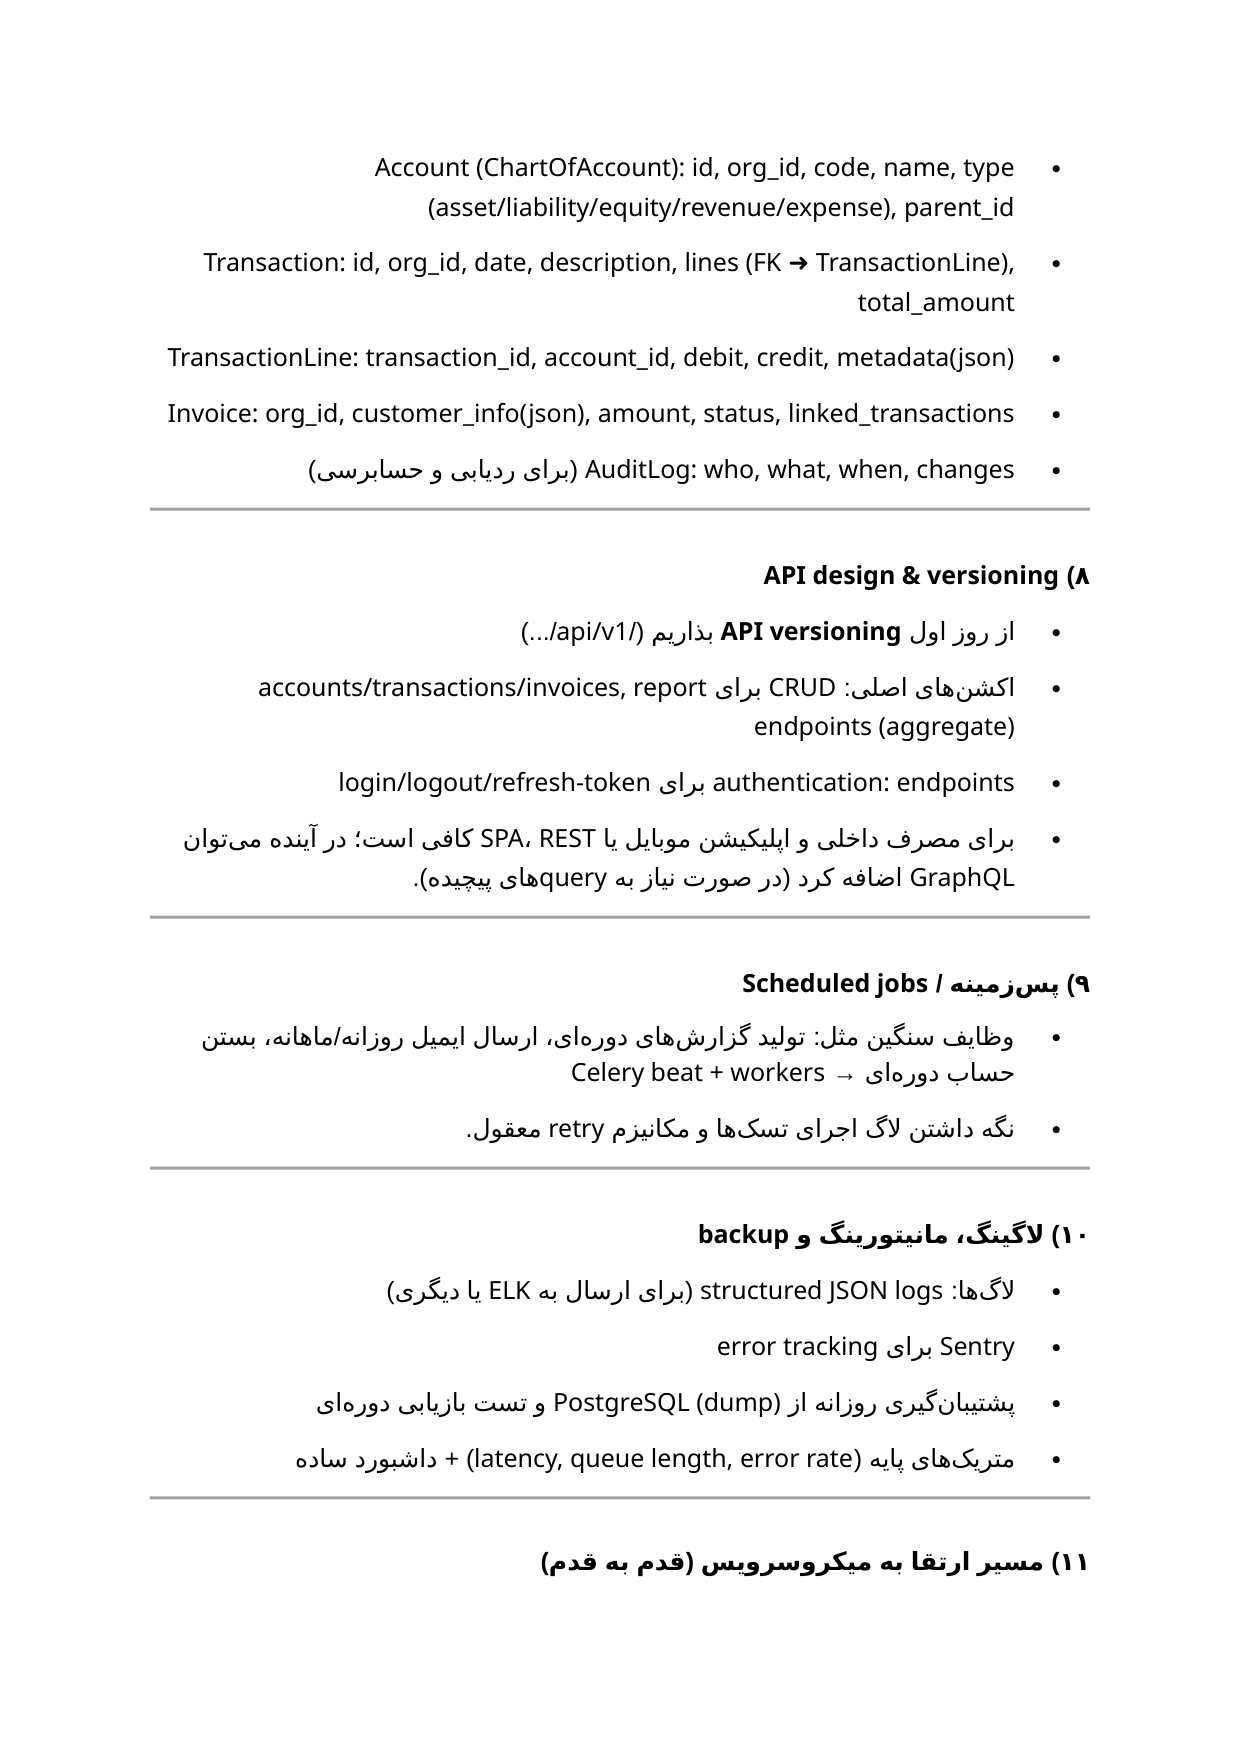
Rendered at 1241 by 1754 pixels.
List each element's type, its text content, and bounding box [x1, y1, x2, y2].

list Account (ChartOfAccount): id, org_id, code, name, type (asset/liability/equity/revenue/expense), parent_id [150, 150, 1053, 223]
list وظایف سنگین مثل: تولید گزارش‌های دوره‌ای، ارسال ایمیل روزانه/ماهانه، بستن حساب دوره‌ای → Celery beat + workers [150, 1022, 1053, 1089]
list نگه داشتن لاگ اجرای تسک‌ها و مکانیزم retry معقول. [150, 1111, 1053, 1145]
list AuditLog: who, what, when, changes (برای ردیابی و حسابرسی) [150, 452, 1053, 486]
text ۹) پس‌زمینه / Scheduled jobs [150, 966, 1090, 1000]
list Invoice: org_id, customer_info(json), amount, status, linked_transactions [150, 396, 1053, 430]
list متریک‌های پایه (latency, queue length, error rate) + داشبورد ساده [150, 1440, 1053, 1474]
list Transaction: id, org_id, date, description, lines (FK ➜ TransactionLine), total_amount [150, 245, 1053, 318]
list authentication: endpoints برای login/logout/refresh-token [150, 765, 1053, 799]
list برای مصرف داخلی و اپلیکیشن موبایل یا SPA، REST کافی است؛ در آینده می‌توان GraphQL اضافه کرد (در صورت نیاز به queryهای پیچیده). [150, 821, 1053, 894]
list اکشن‌های اصلی: CRUD برای accounts/transactions/invoices, report endpoints (aggregate) [150, 670, 1053, 743]
text ۱۰) لاگینگ، مانیتورینگ و backup [150, 1217, 1090, 1251]
text ۸) API design & versioning [150, 558, 1090, 592]
list از روز اول API versioning بذاریم (/api/v1/...) [150, 614, 1053, 648]
list پشتیبان‌گیری روزانه از PostgreSQL (dump) و تست بازیابی دوره‌ای [150, 1384, 1053, 1419]
list Sentry برای error tracking [150, 1329, 1053, 1363]
text ۱۱) مسیر ارتقا به میکروسرویس (قدم به قدم) [150, 1547, 1090, 1576]
list TransactionLine: transaction_id, account_id, debit, credit, metadata(json) [150, 340, 1053, 374]
list لاگ‌ها: structured JSON logs (برای ارسال به ELK یا دیگری) [150, 1273, 1053, 1307]
